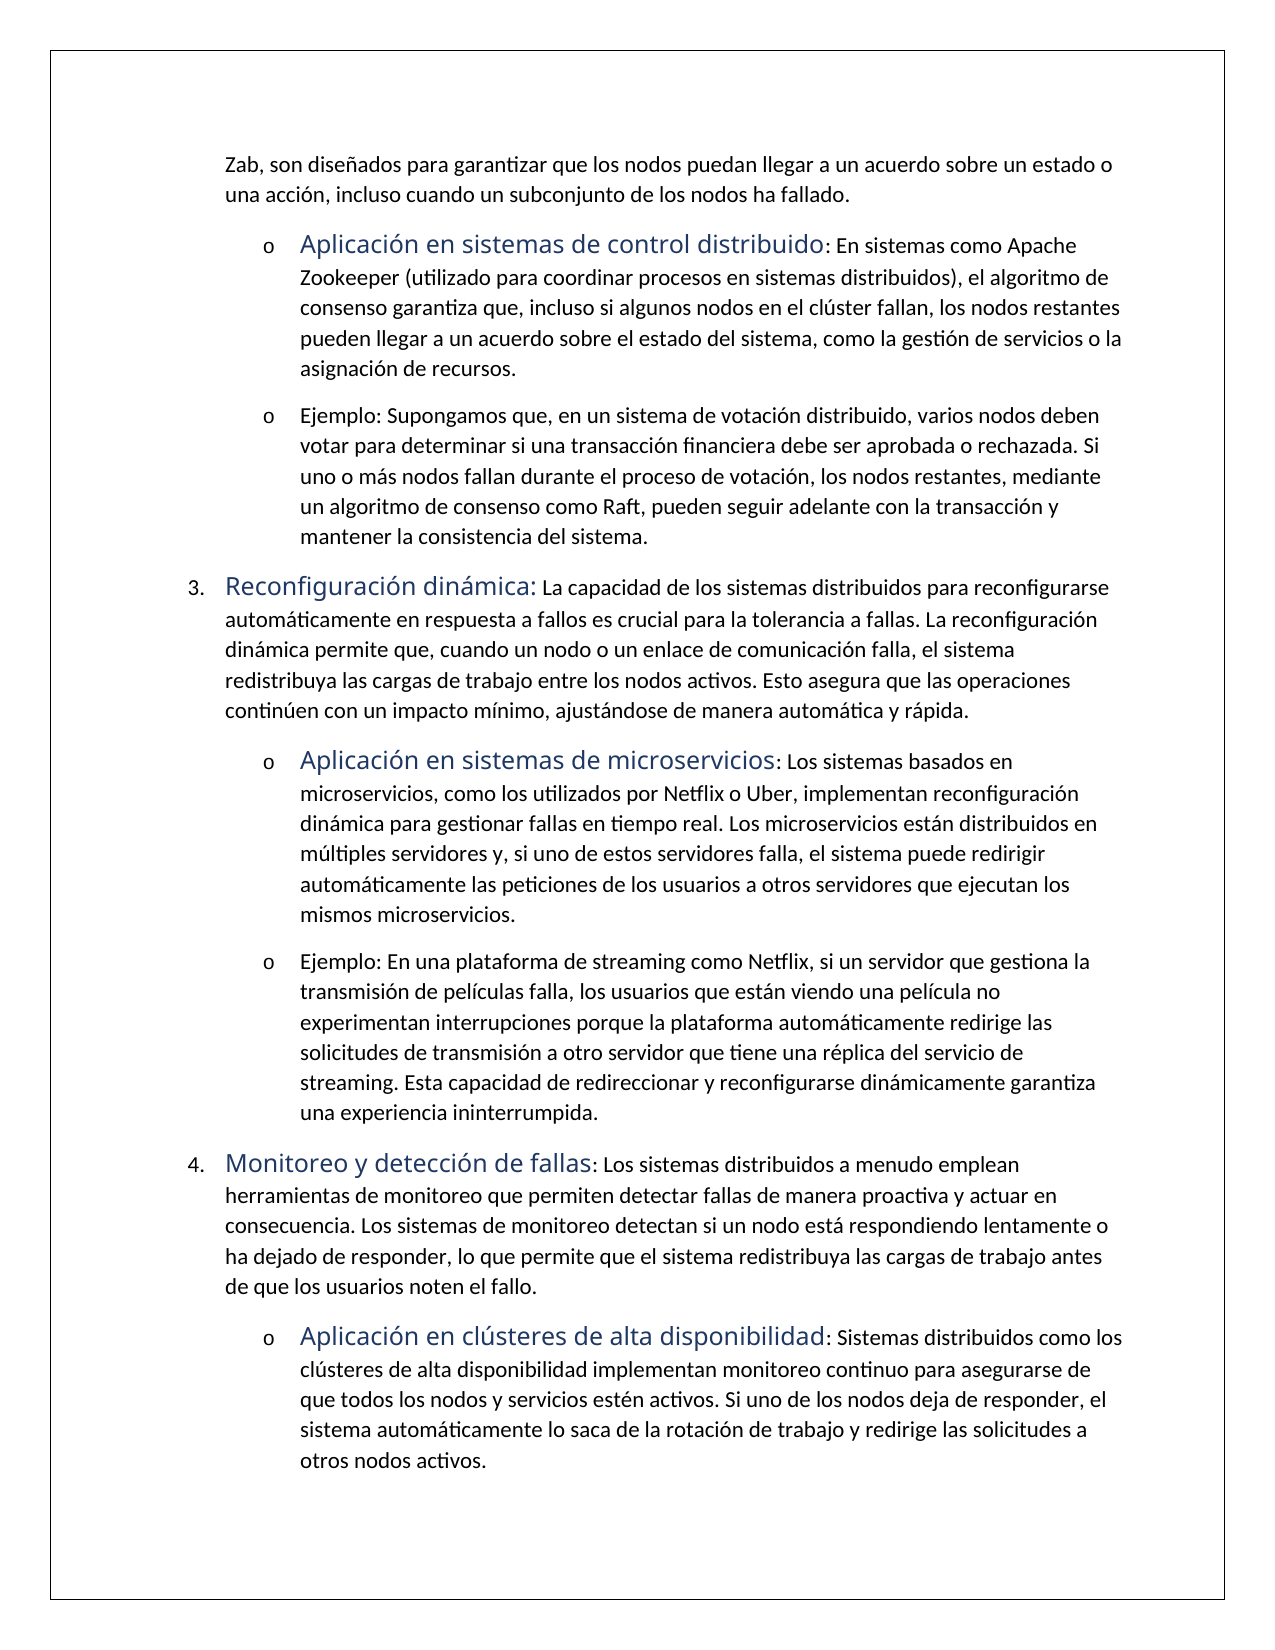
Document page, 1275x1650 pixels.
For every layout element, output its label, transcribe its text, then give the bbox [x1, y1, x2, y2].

list Aplicación en clústeres de alta disponibilidad: Sistemas distribuidos como los clústeres de alta disponibilidad implementan monitoreo continuo para asegurarse de que todos los nodos y servicios estén activos. Si uno de los nodos deja de responder, el sistema automáticamente lo saca de la rotación de trabajo y redirige las solicitudes a otros nodos activos. [262, 1319, 1125, 1474]
list Ejemplo: En una plataforma de streaming como Netflix, si un servidor que gestiona la transmisión de películas falla, los usuarios que están viendo una película no experimentan interrupciones porque la plataforma automáticamente redirige las solicitudes de transmisión a otro servidor que tiene una réplica del servicio de streaming. Esta capacidad de redireccionar y reconfigurarse dinámicamente garantiza una experiencia ininterrumpida. [262, 947, 1125, 1126]
list Aplicación en sistemas de control distribuido: En sistemas como Apache Zookeeper (utilizado para coordinar procesos en sistemas distribuidos), el algoritmo de consenso garantiza que, incluso si algunos nodos en el clúster fallan, los nodos restantes pueden llegar a un acuerdo sobre el estado del sistema, como la gestión de servicios o la asignación de recursos. [262, 227, 1125, 382]
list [187, 150, 1125, 208]
list Ejemplo: Supongamos que, en un sistema de votación distribuido, varios nodos deben votar para determinar si una transacción financiera debe ser aprobada o rechazada. Si uno o más nodos fallan durante el proceso de votación, los nodos restantes, mediante un algoritmo de consenso como Raft, pueden seguir adelante con la transacción y mantener la consistencia del sistema. [262, 401, 1125, 550]
list Reconfiguración dinámica: La capacidad de los sistemas distribuidos para reconfigurarse automáticamente en respuesta a fallos es crucial para la tolerancia a fallas. La reconfiguración dinámica permite que, cuando un nodo o un enlace de comunicación falla, el sistema redistribuya las cargas de trabajo entre los nodos activos. Esto asegura que las operaciones continúen con un impacto mínimo, ajustándose de manera automática y rápida. [187, 569, 1125, 724]
list Aplicación en sistemas de microservicios: Los sistemas basados en microservicios, como los utilizados por Netflix o Uber, implementan reconfiguración dinámica para gestionar fallas en tiempo real. Los microservicios están distribuidos en múltiples servidores y, si uno de estos servidores falla, el sistema puede redirigir automáticamente las peticiones de los usuarios a otros servidores que ejecutan los mismos microservicios. [262, 743, 1125, 928]
list Monitoreo y detección de fallas: Los sistemas distribuidos a menudo emplean herramientas de monitoreo que permiten detectar fallas de manera proactiva y actuar en consecuencia. Los sistemas de monitoreo detectan si un nodo está respondiendo lentamente o ha dejado de responder, lo que permite que el sistema redistribuya las cargas de trabajo antes de que los usuarios noten el fallo. [187, 1145, 1125, 1300]
